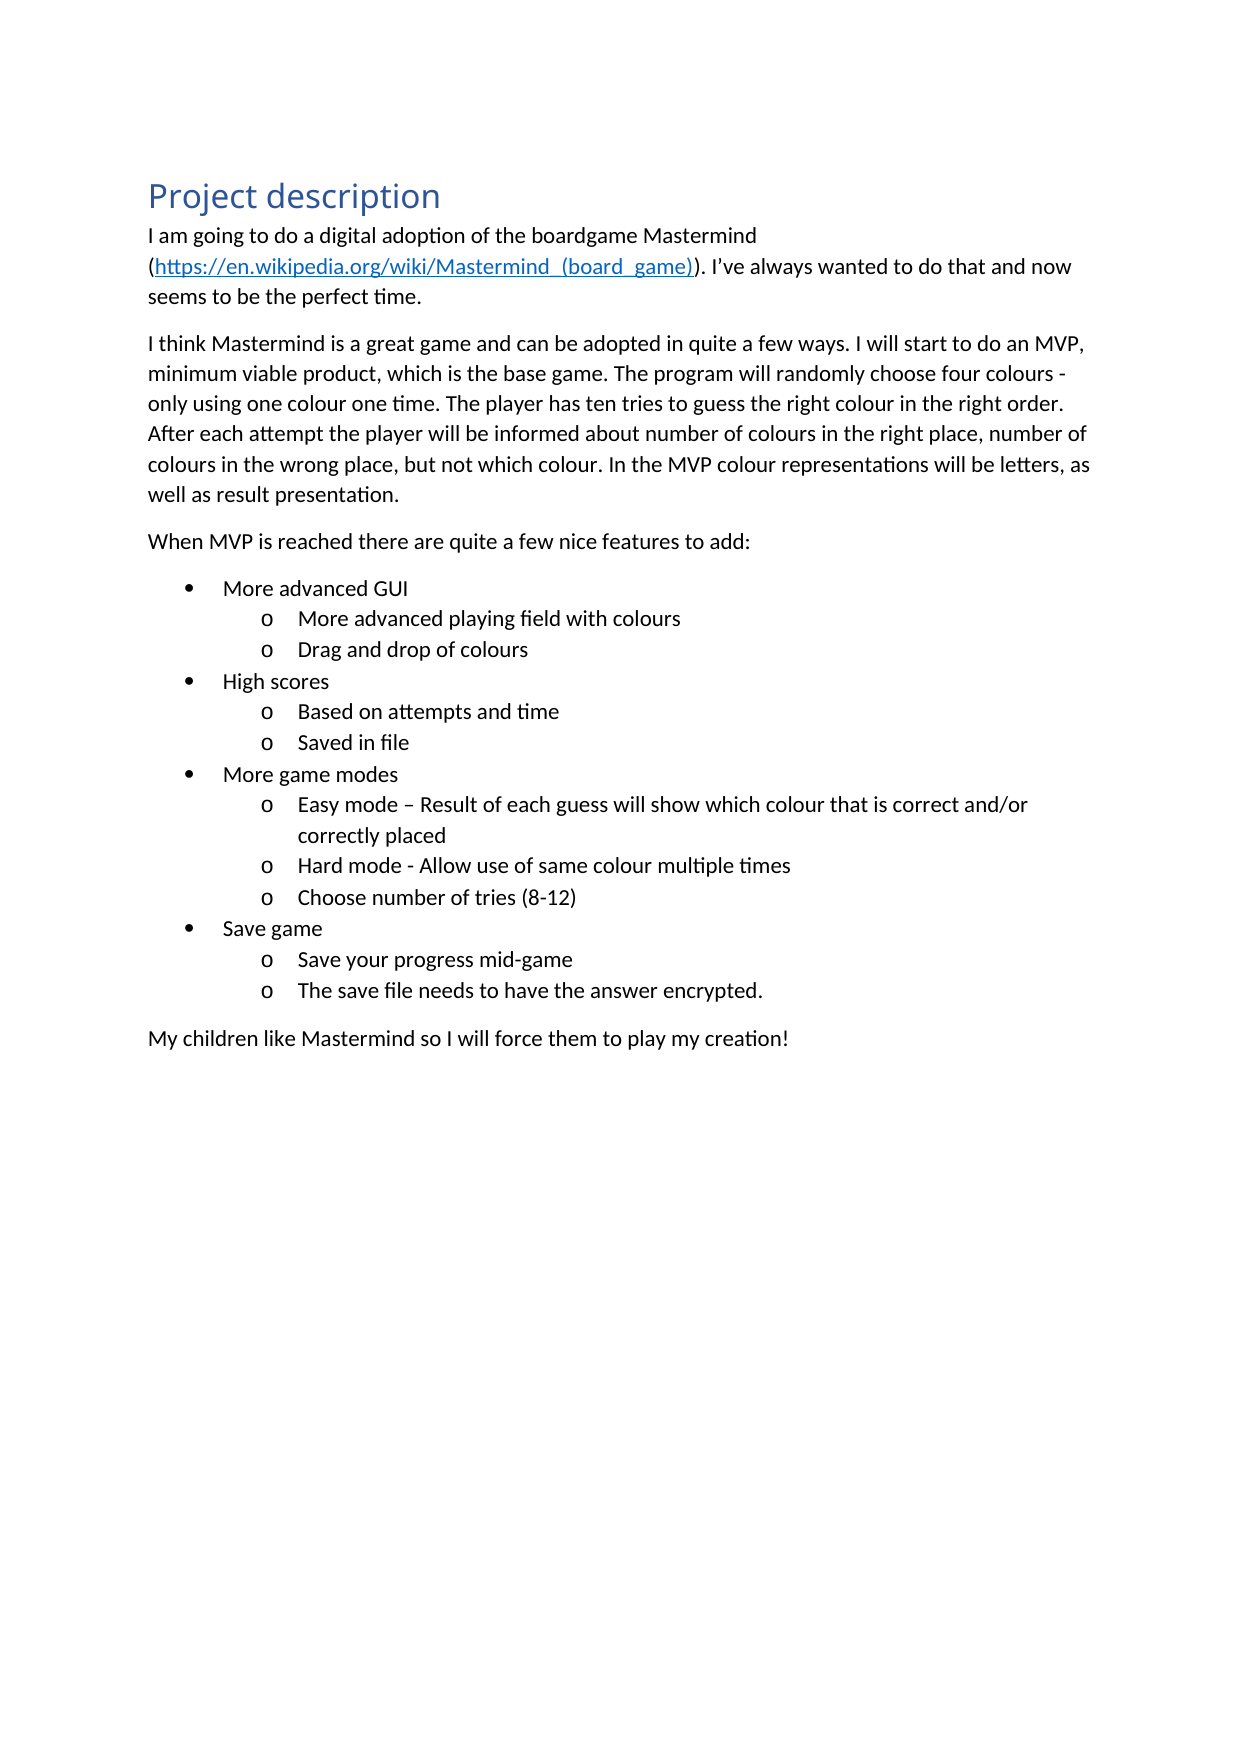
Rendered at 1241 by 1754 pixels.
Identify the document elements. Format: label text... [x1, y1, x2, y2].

list Hard mode - Allow use of same colour multiple times [260, 852, 1093, 881]
subtitle Project description [148, 173, 1093, 218]
text My children like Mastermind so I will force them to play my creation! [148, 1024, 1093, 1052]
list High scores [185, 667, 1093, 695]
list Save game [185, 914, 1093, 943]
list Based on attempts and time [260, 697, 1093, 726]
list More advanced GUI [185, 574, 1093, 602]
list Save your progress mid-game [260, 945, 1093, 974]
list The save file needs to have the answer encrypted. [260, 976, 1093, 1005]
text When MVP is reached there are quite a few nice features to add: [148, 527, 1093, 555]
text I am going to do a digital adoption of the boardgame Mastermind (https://en.wikipedia.org/wiki/Mastermind_(board_game)). I’ve always wanted to do that and now seems to be the perfect time. [148, 222, 1093, 310]
list Saved in file [260, 728, 1093, 758]
list Choose number of tries (8-12) [260, 883, 1093, 912]
list Easy mode – Result of each guess will show which colour that is correct and/or correctly placed [260, 790, 1093, 849]
list Drag and drop of colours [260, 635, 1093, 664]
list More game modes [185, 760, 1093, 788]
list More advanced playing field with colours [260, 604, 1093, 633]
text I think Mastermind is a great game and can be adopted in quite a few ways. I will start to do an MVP, minimum viable product, which is the base game. The program will randomly choose four colours - only using one colour one time. The player has ten tries to guess the right colour in the right order. After each attempt the player will be informed about number of colours in the right place, number of colours in the wrong place, but not which colour. In the MVP colour representations will be letters, as well as result presentation. [148, 329, 1093, 508]
